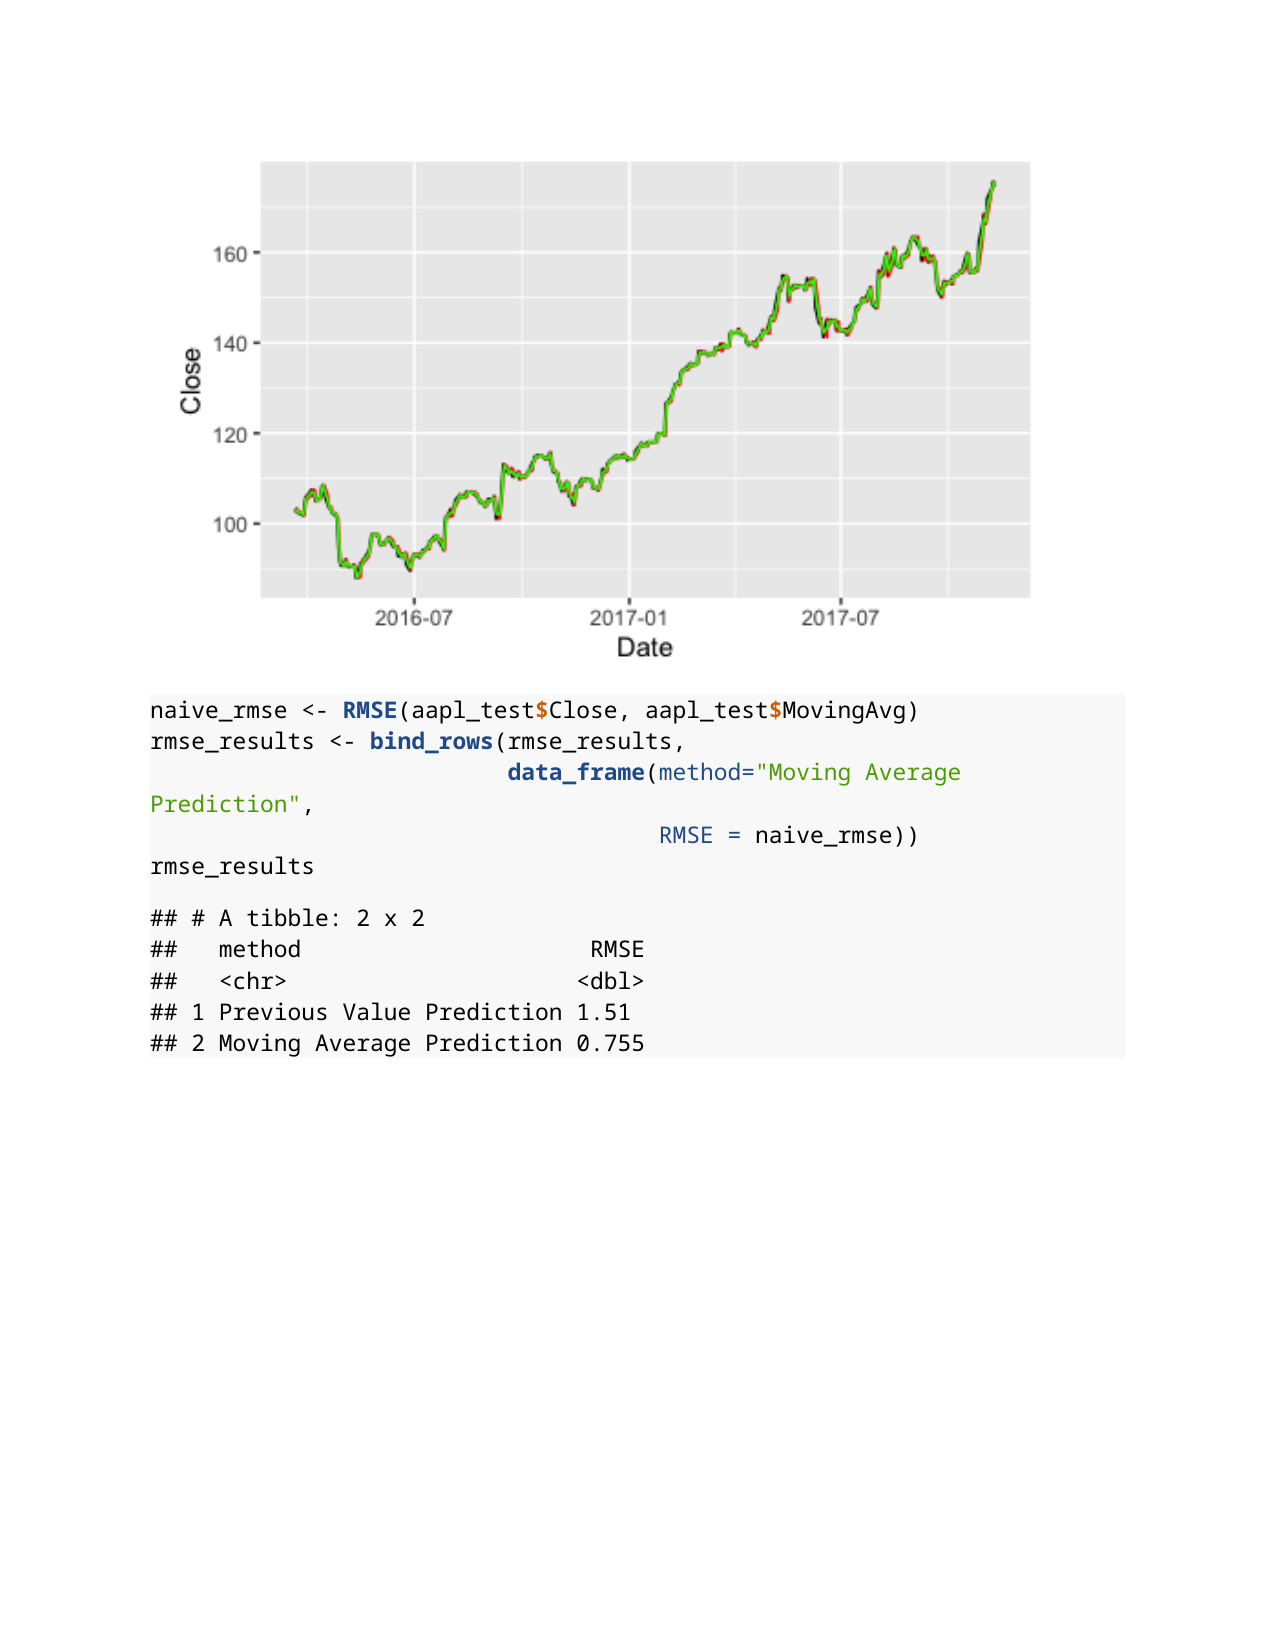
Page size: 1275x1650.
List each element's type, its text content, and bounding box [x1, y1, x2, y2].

text ## # A tibble: 2 x 2 ## method RMSE ## <chr> <dbl> ## 1 Previous Value Prediction 1.51 ## 2 Moving Average Prediction 0.755 [150, 902, 1125, 1058]
picture [168, 150, 1044, 675]
text naive_rmse <- RMSE(aapl_test$Close, aapl_test$MovingAvg) rmse_results <- bind_rows(rmse_results, data_frame(method="Moving Average Prediction", RMSE = naive_rmse)) rmse_results [150, 694, 1125, 881]
